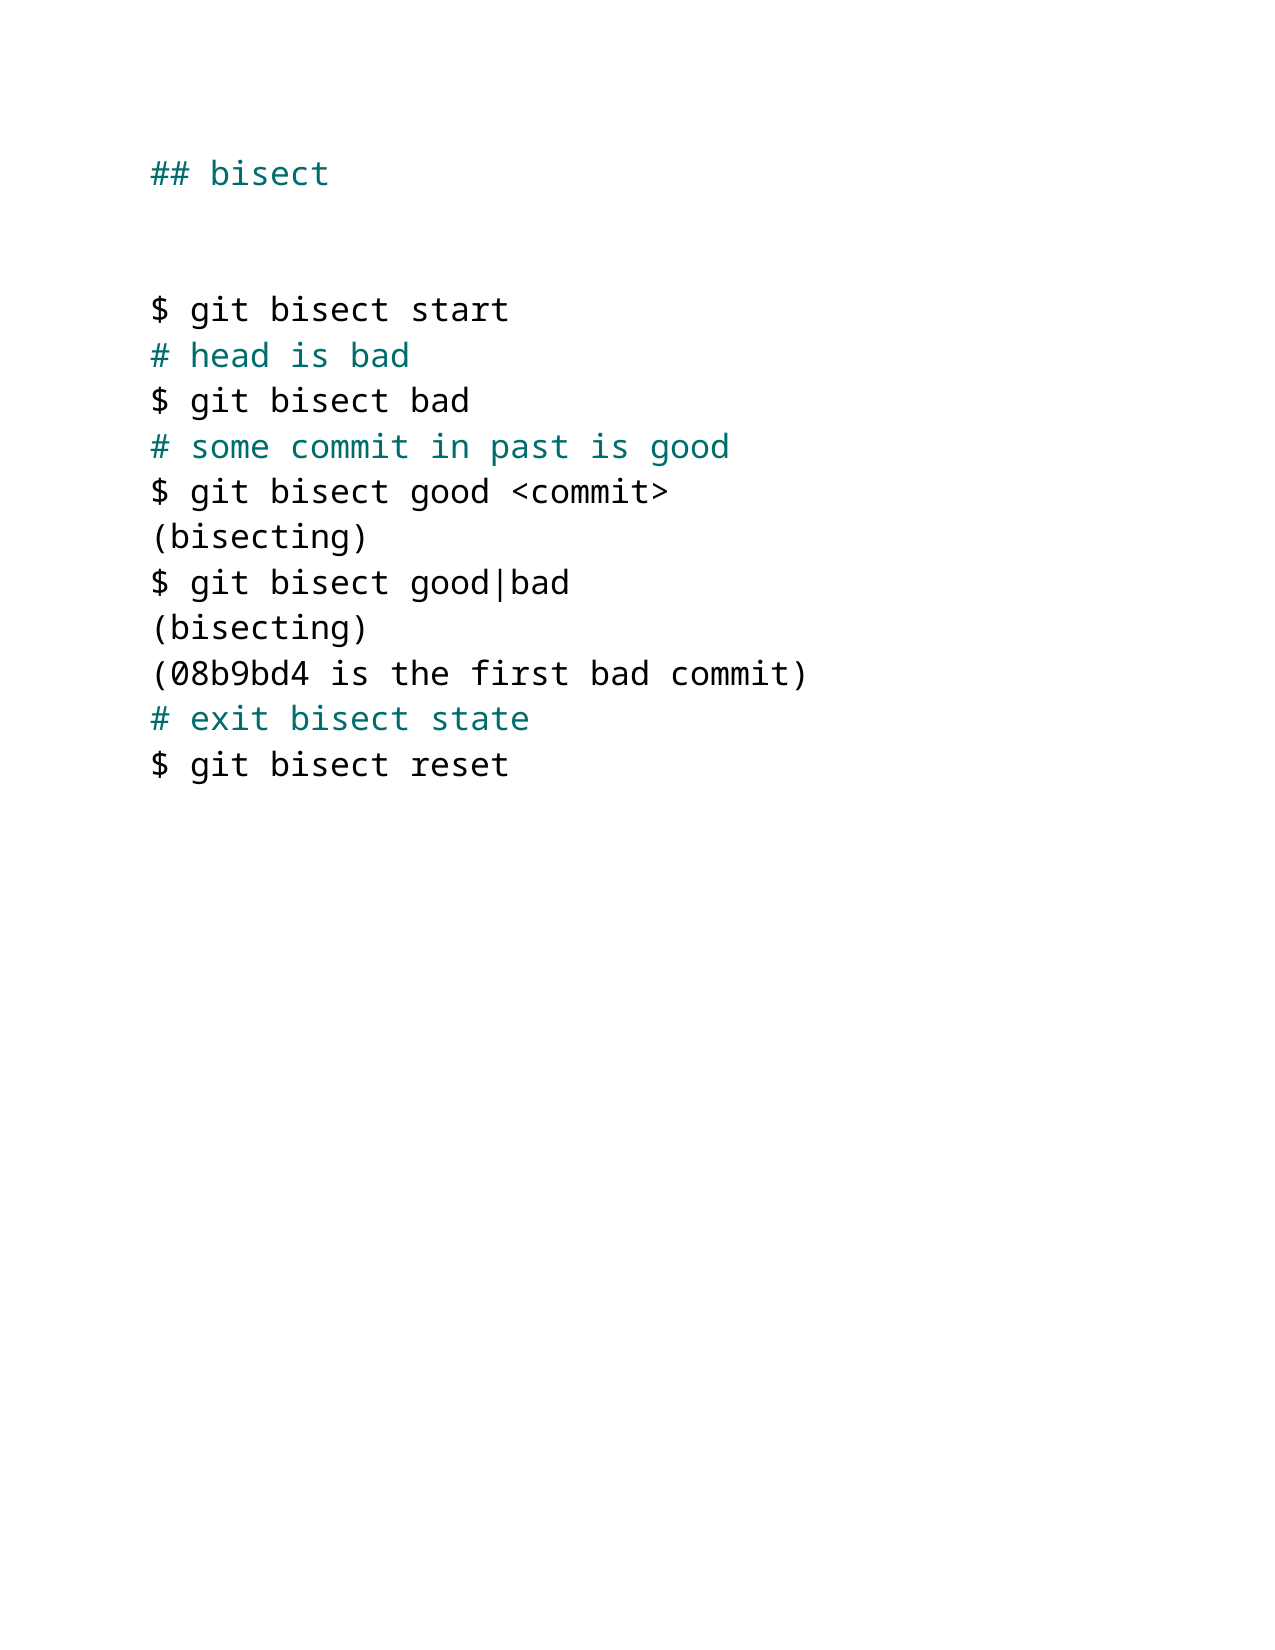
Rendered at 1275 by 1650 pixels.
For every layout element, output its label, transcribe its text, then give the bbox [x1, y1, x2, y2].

text (bisecting) [150, 513, 1125, 559]
text $ git bisect good <commit> [150, 468, 1125, 513]
text ## bisect [150, 150, 1125, 195]
text $ git bisect bad [150, 377, 1125, 422]
text $ git bisect good|bad [150, 559, 1125, 604]
text # head is bad [150, 332, 1125, 377]
text # exit bisect state [150, 695, 1125, 740]
text $ git bisect reset [150, 740, 1125, 786]
text (08b9bd4 is the first bad commit) [150, 649, 1125, 695]
text $ git bisect start [150, 286, 1125, 332]
text # some commit in past is good [150, 422, 1125, 468]
text (bisecting) [150, 604, 1125, 649]
